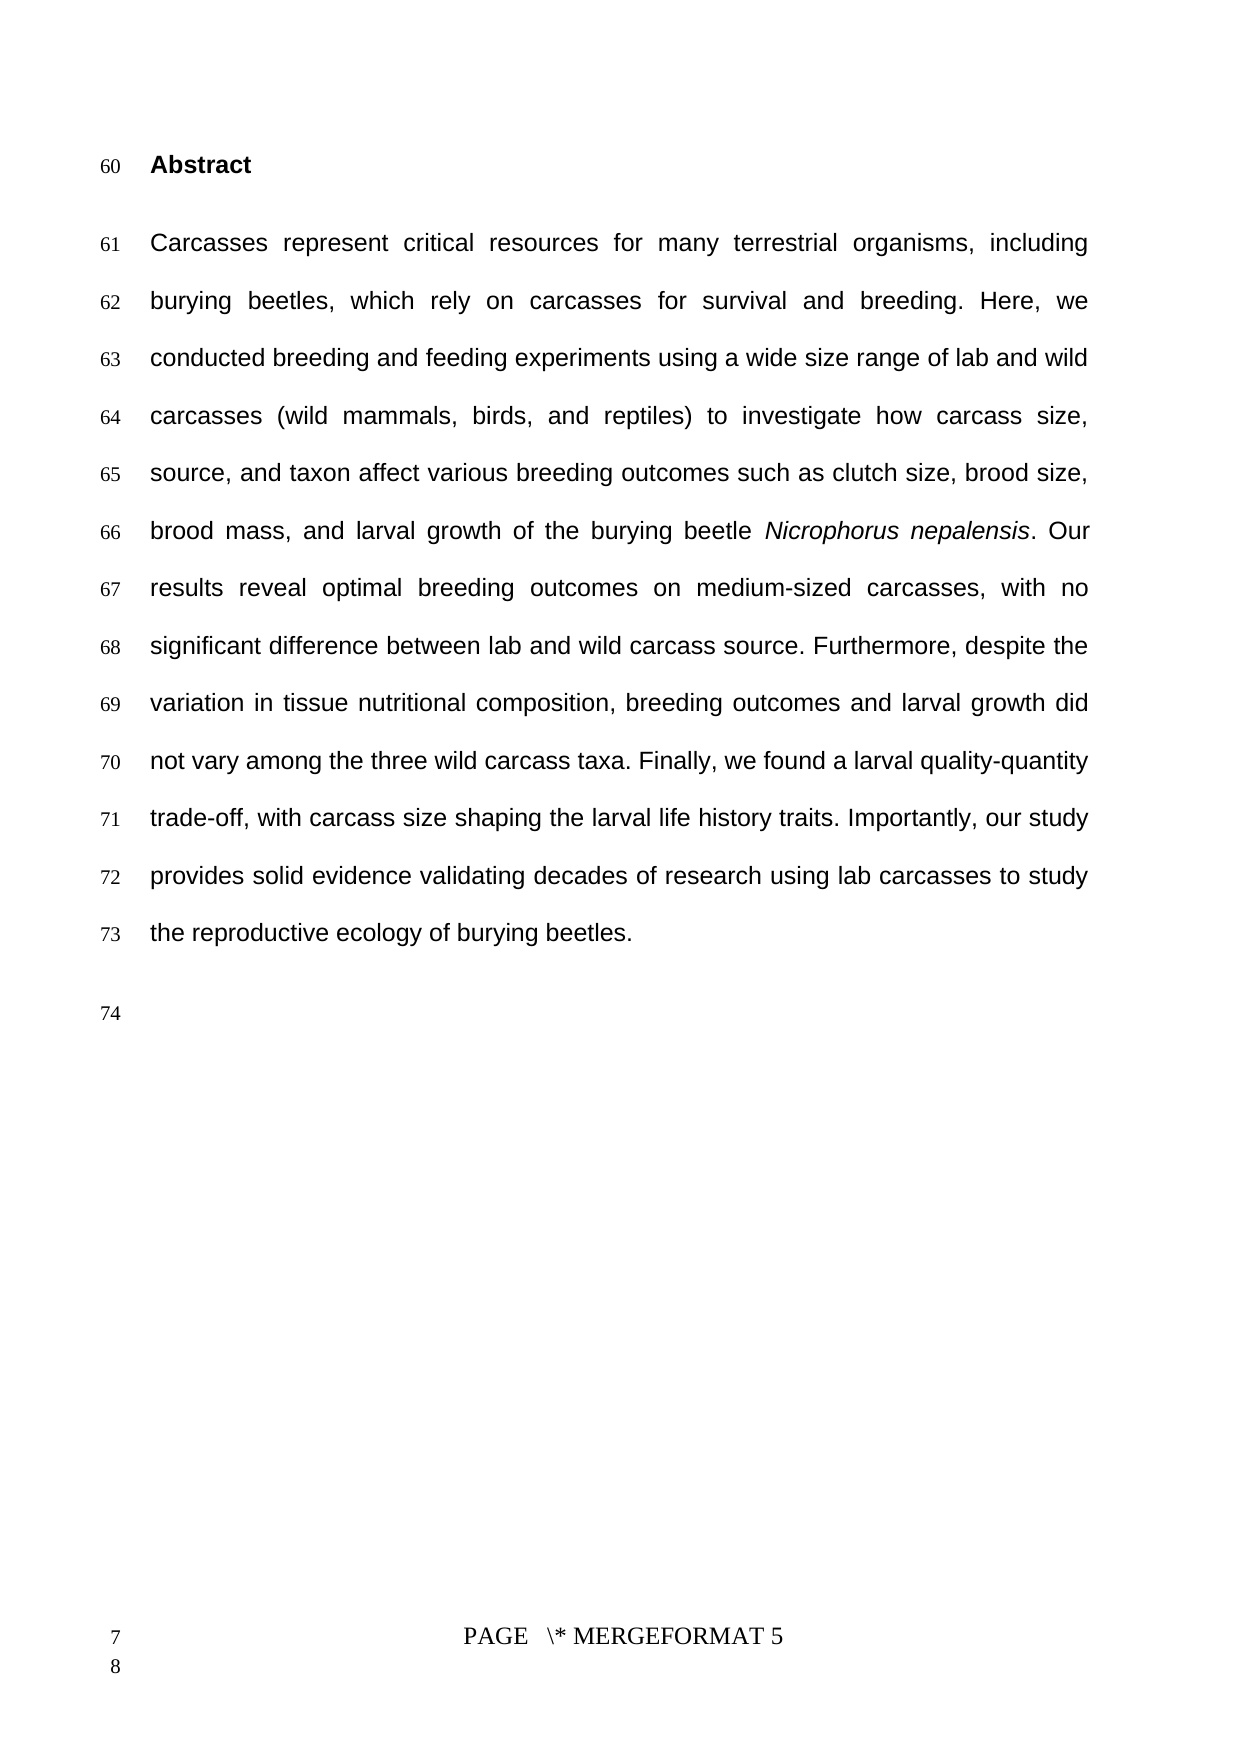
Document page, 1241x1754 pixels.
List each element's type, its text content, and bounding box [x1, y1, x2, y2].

text Carcasses represent critical resources for many terrestrial organisms, including burying beetles, which rely on carcasses for survival and breeding. Here, we conducted breeding and feeding experiments using a wide size range of lab and wild carcasses (wild mammals, birds, and reptiles) to investigate how carcass size, source, and taxon affect various breeding outcomes such as clutch size, brood size, brood mass, and larval growth of the burying beetle Nicrophorus nepalensis. Our results reveal optimal breeding outcomes on medium-sized carcasses, with no significant difference between lab and wild carcass source. Furthermore, despite the variation in tissue nutritional composition, breeding outcomes and larval growth did not vary among the three wild carcass taxa. Finally, we found a larval quality-quantity trade-off, with carcass size shaping the larval life history traits. Importantly, our study provides solid evidence validating decades of research using lab carcasses to study the reproductive ecology of burying beetles. [150, 228, 1090, 947]
text Abstract [150, 150, 1090, 179]
